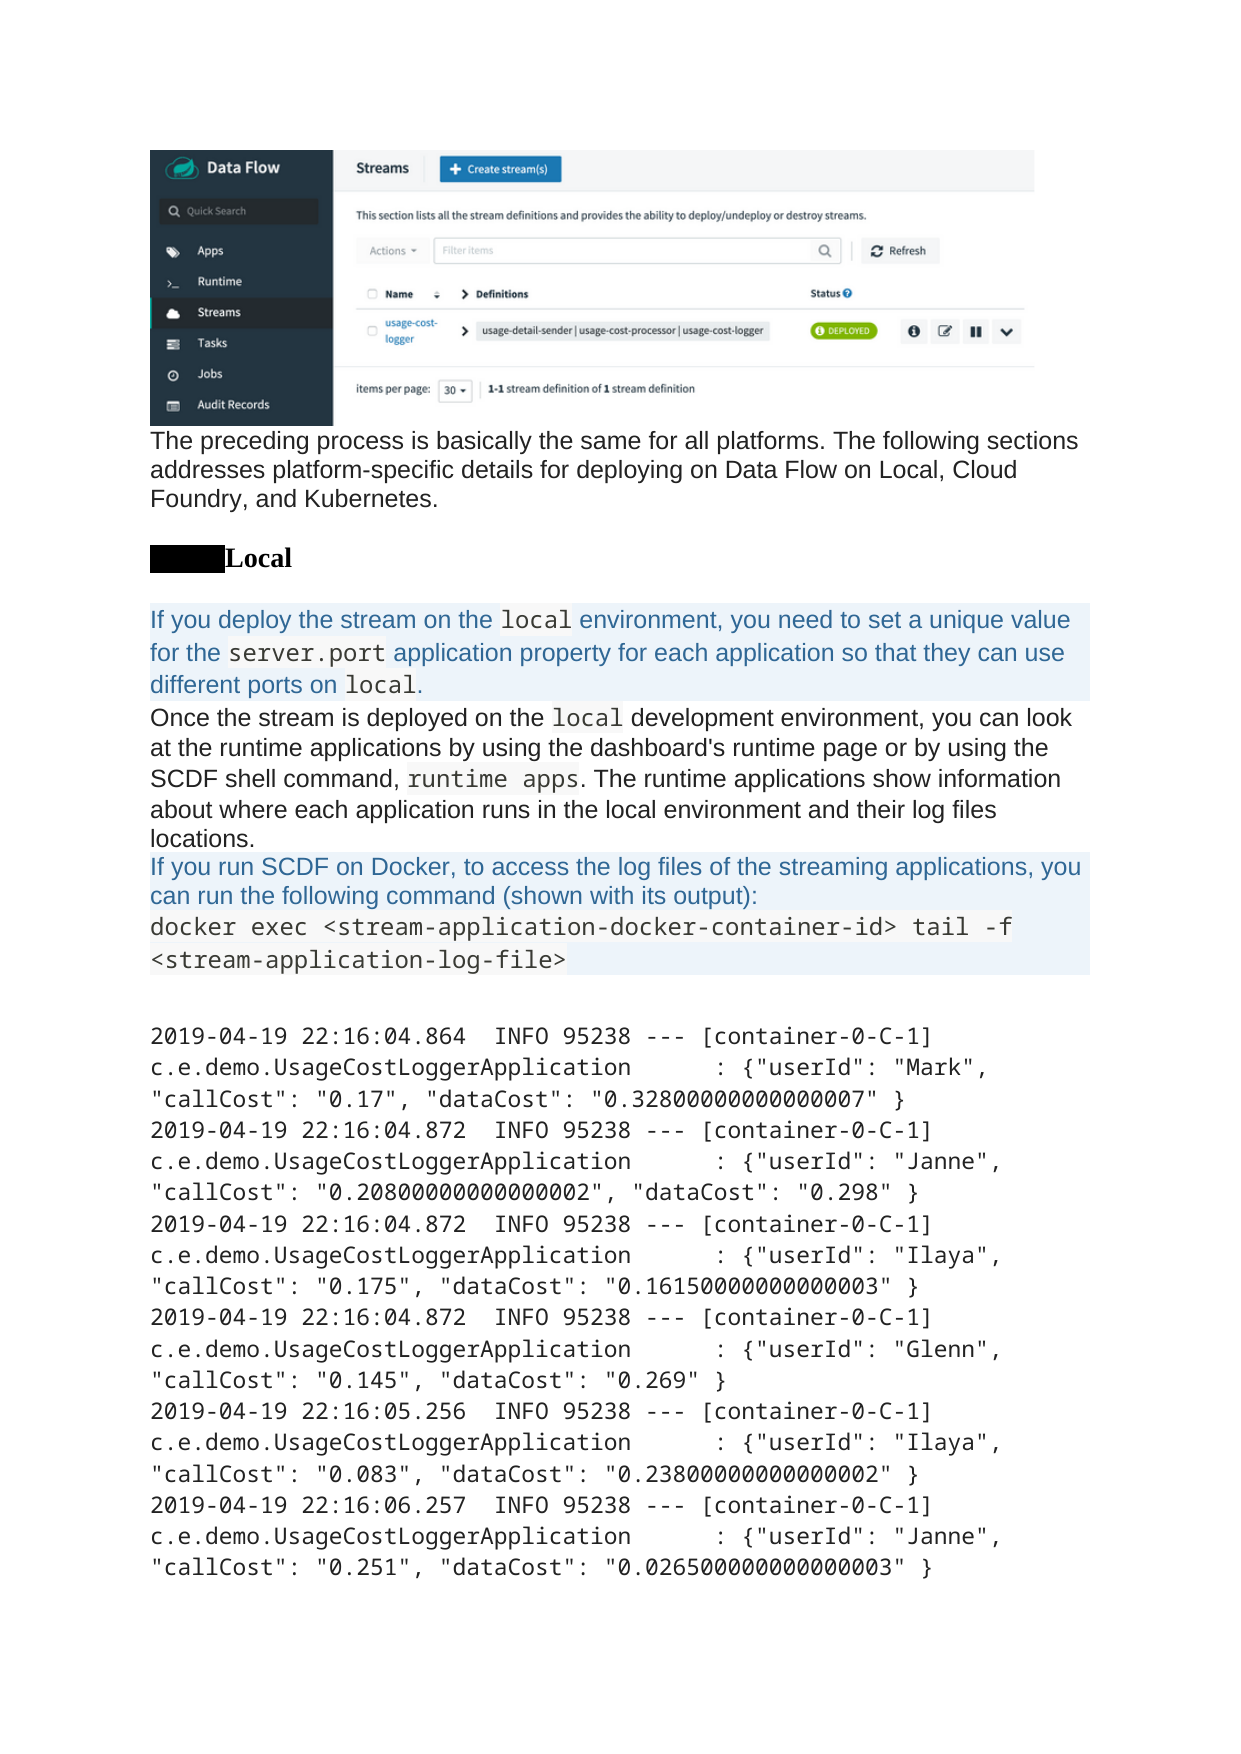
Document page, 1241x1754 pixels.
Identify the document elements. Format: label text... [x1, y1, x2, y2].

text If you deploy the stream on the local environment, you need to set a unique value for the server.port application property for each application so that they can use different ports on local. [150, 603, 1090, 701]
text 2019-04-19 22:16:05.256 INFO 95238 --- [container-0-C-1] c.e.demo.UsageCostLoggerApplication : {"userId": "Ilaya", "callCost": "0.083", "dataCost": "0.23800000000000002" } [150, 1395, 1090, 1489]
subtitle Local [150, 541, 1090, 574]
text docker exec <stream-application-docker-container-id> tail -f <stream-application-log-file> [150, 910, 1090, 975]
text Once the stream is deployed on the local development environment, you can look at the runtime applications by using the dashboard's runtime page or by using the SCDF shell command, runtime apps. The runtime applications show information about where each application runs in the local environment and their log files locations. [150, 701, 1090, 852]
picture [150, 150, 1035, 426]
text If you run SCDF on Docker, to access the log files of the streaming applications, you can run the following command (shown with its output): [150, 852, 1090, 910]
text 2019-04-19 22:16:04.872 INFO 95238 --- [container-0-C-1] c.e.demo.UsageCostLoggerApplication : {"userId": "Janne", "callCost": "0.20800000000000002", "dataCost": "0.298" } [150, 1114, 1090, 1208]
text 2019-04-19 22:16:06.257 INFO 95238 --- [container-0-C-1] c.e.demo.UsageCostLoggerApplication : {"userId": "Janne", "callCost": "0.251", "dataCost": "0.026500000000000003" } [150, 1489, 1090, 1583]
text 2019-04-19 22:16:04.872 INFO 95238 --- [container-0-C-1] c.e.demo.UsageCostLoggerApplication : {"userId": "Ilaya", "callCost": "0.175", "dataCost": "0.16150000000000003" } [150, 1208, 1090, 1301]
text 2019-04-19 22:16:04.864 INFO 95238 --- [container-0-C-1] c.e.demo.UsageCostLoggerApplication : {"userId": "Mark", "callCost": "0.17", "dataCost": "0.32800000000000007" } [150, 1020, 1090, 1114]
text 2019-04-19 22:16:04.872 INFO 95238 --- [container-0-C-1] c.e.demo.UsageCostLoggerApplication : {"userId": "Glenn", "callCost": "0.145", "dataCost": "0.269" } [150, 1301, 1090, 1395]
